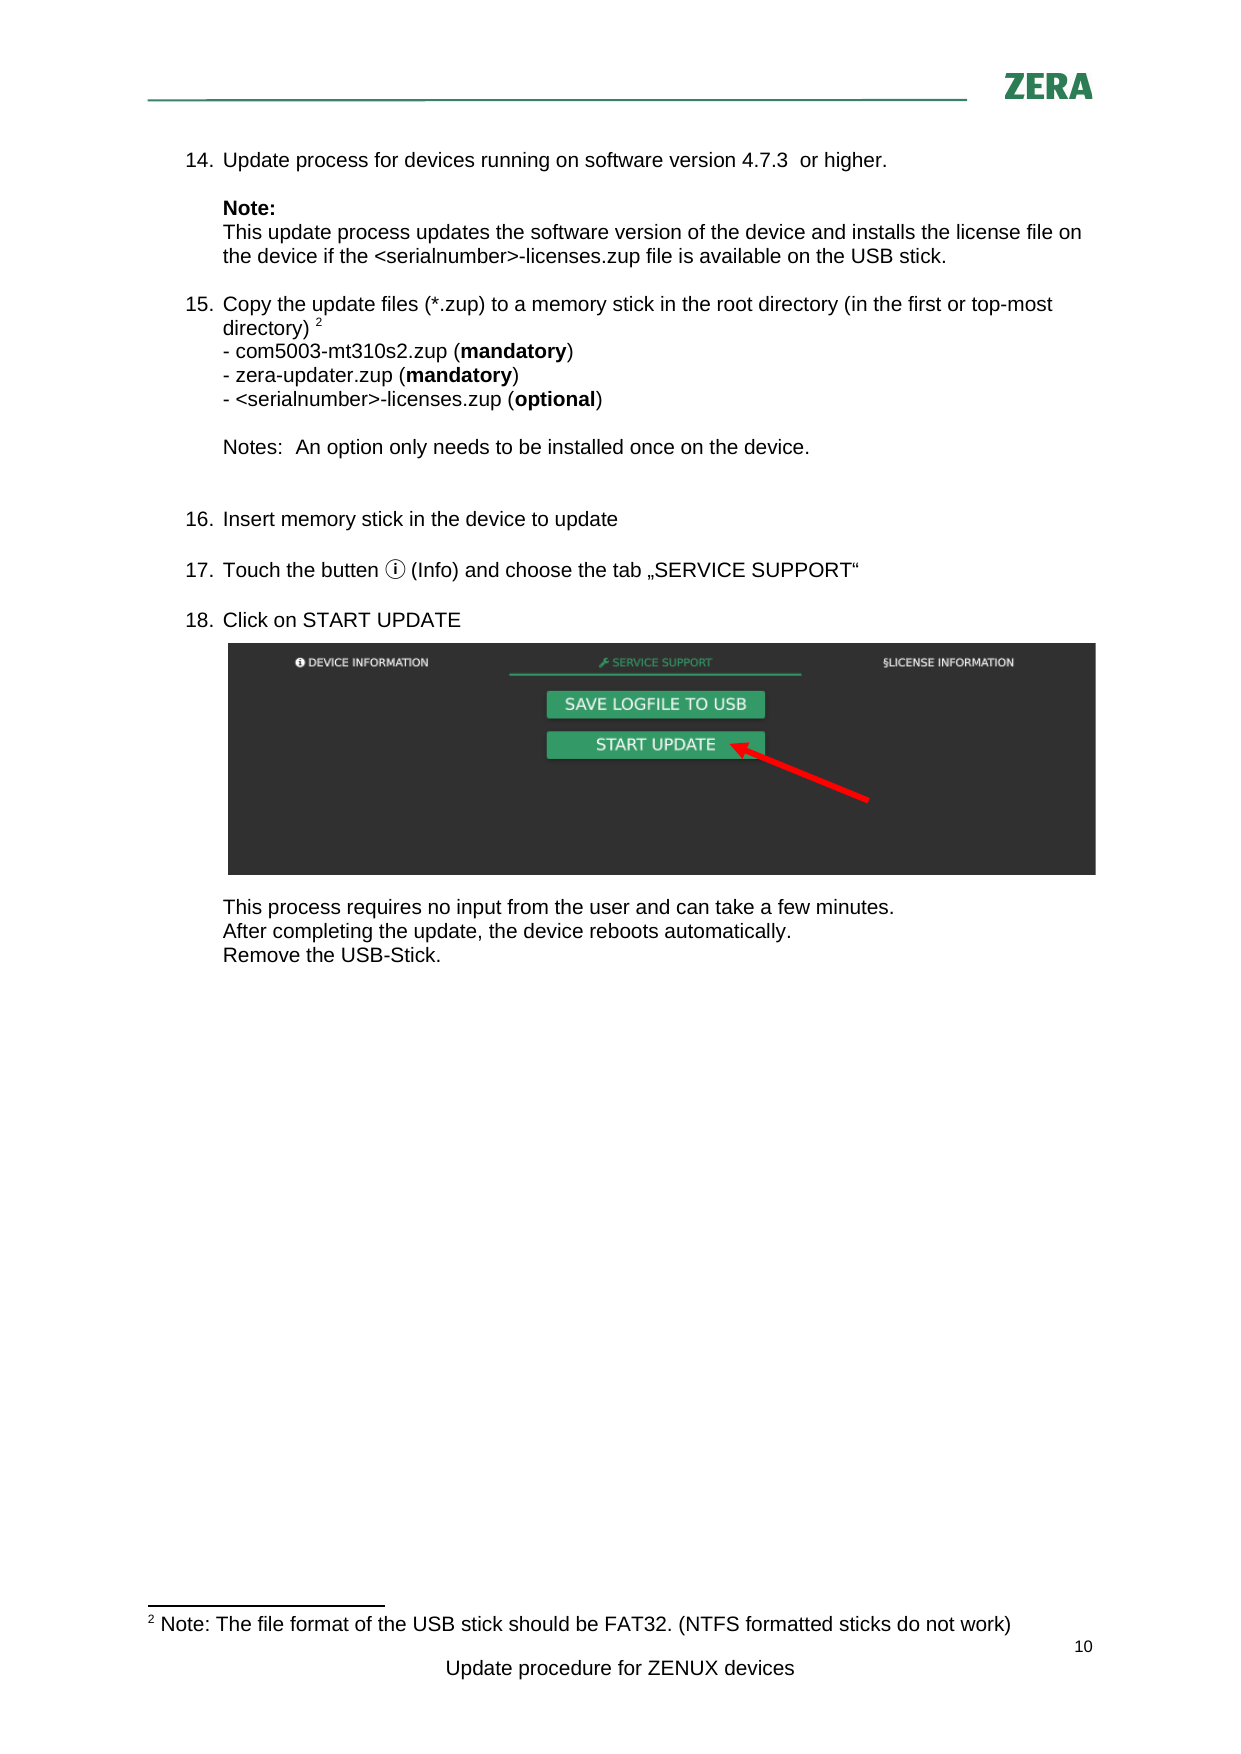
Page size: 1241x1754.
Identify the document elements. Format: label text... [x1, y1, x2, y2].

list Copy the update files (*.zup) to a memory stick in the root directory (in the first or top-most directory) - com5003-mt310s2.zup (mandatory) - zera-updater.zup (mandatory) - <serialnumber>-licenses.zup (optional) Notes: An option only needs to be installed once on the device. [185, 291, 1092, 507]
list Update process for devices running on software version 4.7.3 or higher. Note: This update process updates the software version of the device and installs the license file on the device if the <serialnumber>-licenses.zup file is available on the USB stick. [185, 148, 1092, 291]
list Touch the butten ⓘ (Info) and choose the tab „SERVICE SUPPORT“ [185, 555, 1092, 607]
picture [228, 643, 1096, 875]
picture [1005, 73, 1093, 99]
list Insert memory stick in the device to update [185, 507, 1092, 555]
